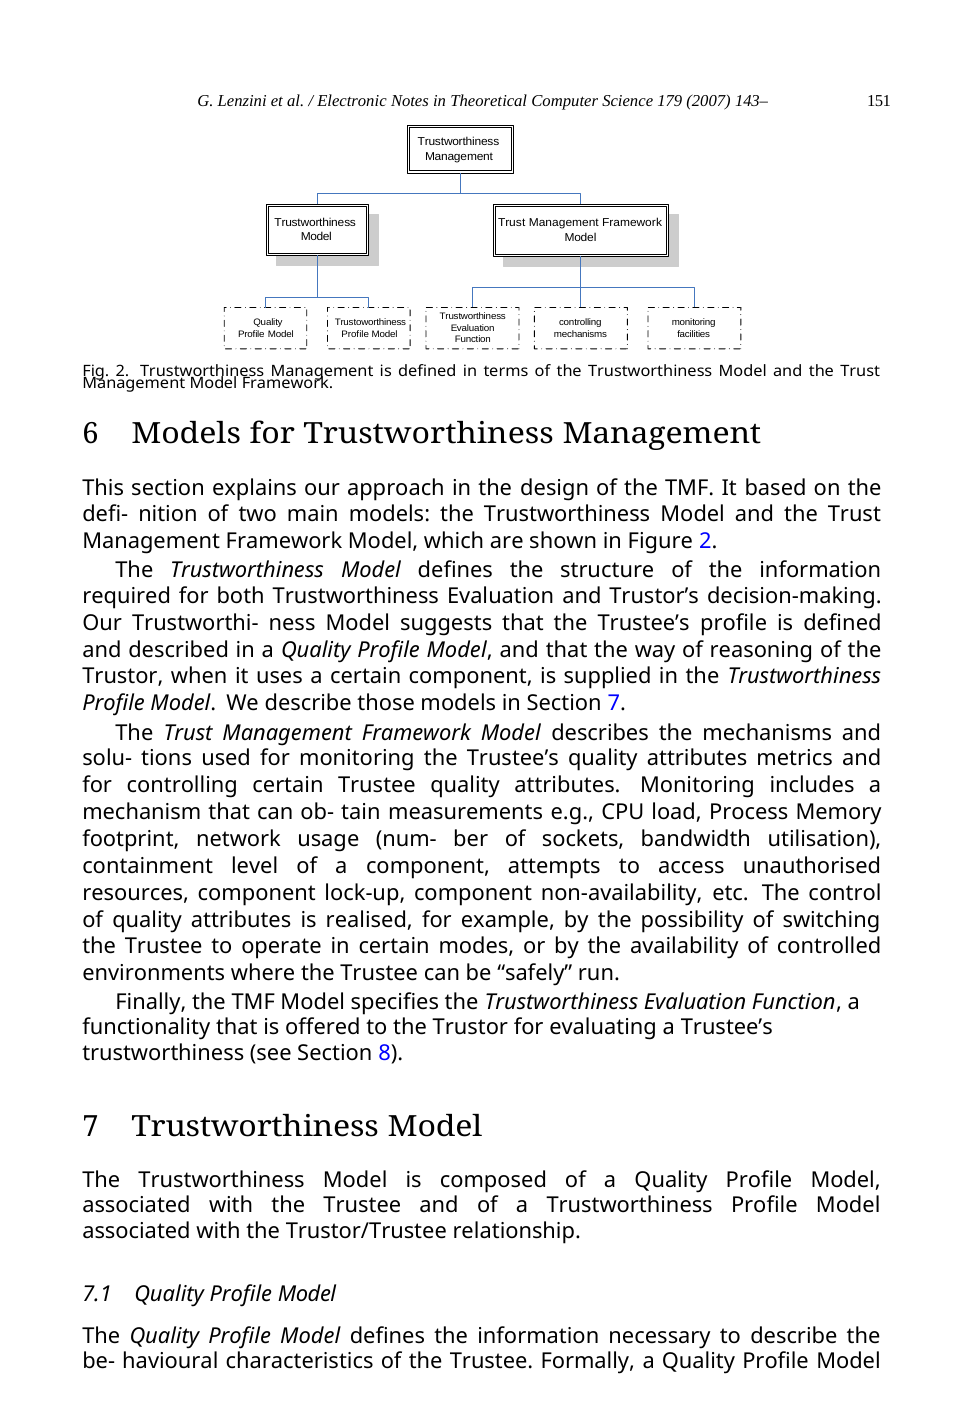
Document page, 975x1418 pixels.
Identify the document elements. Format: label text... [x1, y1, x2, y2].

text The Trust Management Framework Model describes the mechanisms and solu- tions used for monitoring the Trustee’s quality attributes metrics and for controlling certain Trustee quality attributes. Monitoring includes a mechanism that can ob- tain measurements e.g., CPU load, Process Memory footprint, network usage (num- ber of sockets, bandwidth utilisation), containment level of a component, attempts to access unauthorised resources, component lock-up, component non-availability, etc. The control of quality attributes is realised, for example, by the possibility of switching the Trustee to operate in certain modes, or by the availability of controlled environments where the Trustee can be “safely” run. [82, 718, 881, 987]
text Finally, the TMF Model specifies the Trustworthiness Evaluation Function, a functionality that is offered to the Trustor for evaluating a Trustee’s trustworthiness (see Section 8). [82, 988, 904, 1067]
text Fig. 2. Trustworthiness Management is defined in terms of the Trustworthiness Model and the Trust Management Model Framework. [82, 364, 881, 393]
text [82, 1323, 881, 1375]
text The Trustworthiness Model defines the structure of the information required for both Trustworthiness Evaluation and Trustor’s decision-making. Our Trustworthi- ness Model suggests that the Trustee’s profile is defined and described in a Quality Proﬁle Model, and that the way of reasoning of the Trustor, when it uses a certain component, is supplied in the Trustworthiness Proﬁle Model. We describe those models in Section 7. [82, 556, 881, 717]
subtitle Models for Trustworthiness Management [82, 413, 904, 452]
text The Trustworthiness Model is composed of a Quality Profile Model, associated with the Trustee and of a Trustworthiness Profile Model associated with the Trustor/Trustee relationship. [82, 1166, 881, 1245]
text This section explains our approach in the design of the TMF. It based on the defi- nition of two main models: the Trustworthiness Model and the Trust Management Framework Model, which are shown in Figure 2. [82, 474, 881, 554]
list Quality Proﬁle Model [82, 1278, 904, 1308]
subtitle Trustworthiness Model [82, 1105, 904, 1144]
